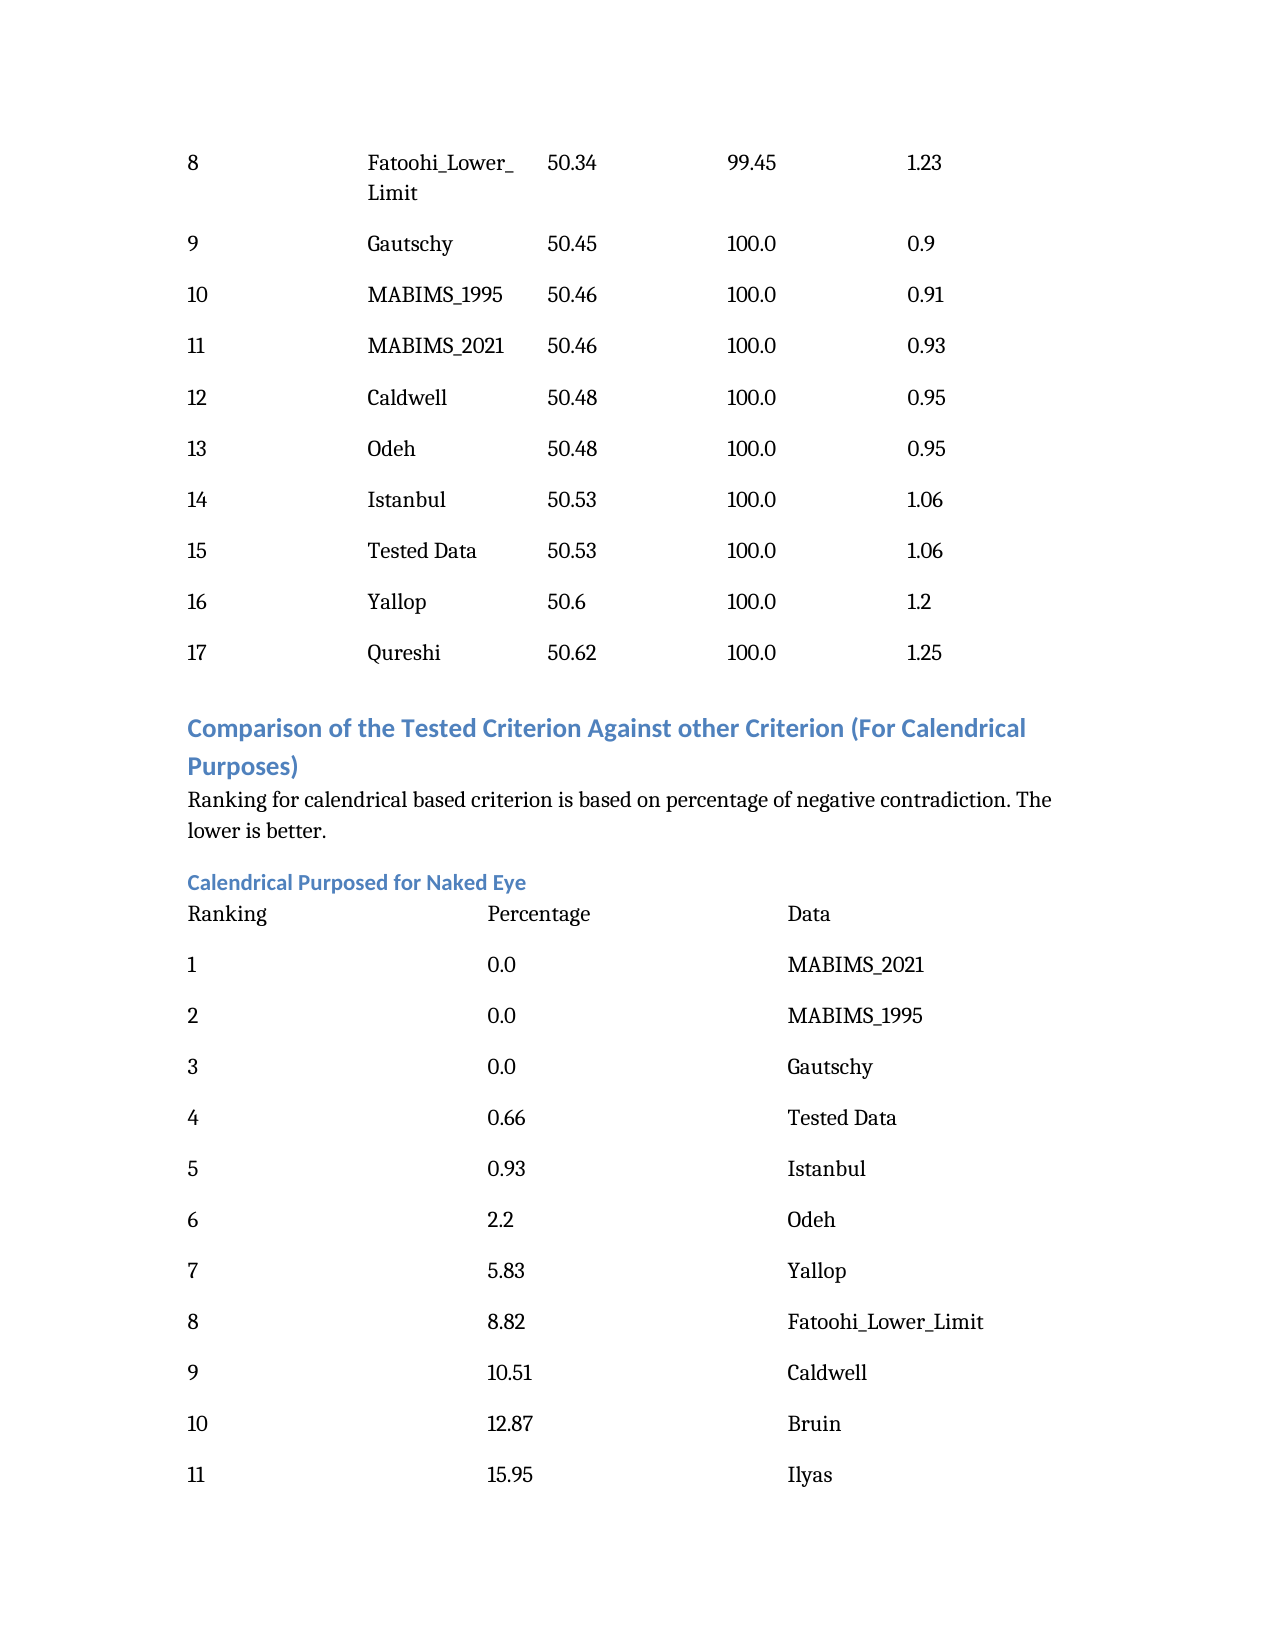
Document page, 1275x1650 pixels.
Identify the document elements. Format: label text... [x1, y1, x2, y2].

table_cell 1 [176, 952, 476, 1003]
table_cell 50.6 [536, 589, 716, 639]
table_cell MABIMS_1995 [776, 1003, 1076, 1054]
table_cell 7 [176, 1258, 476, 1309]
table_cell Odeh [776, 1207, 1076, 1258]
table_cell 0.66 [476, 1105, 776, 1156]
table_cell 0.0 [476, 952, 776, 1003]
table_cell Odeh [356, 435, 536, 486]
table_cell Ilyas [776, 1462, 1076, 1488]
table_header Data [776, 901, 1076, 952]
table_cell 50.45 [536, 231, 716, 282]
table_cell 1.06 [896, 538, 1076, 588]
table_cell 8.82 [476, 1309, 776, 1360]
table_cell 4 [176, 1105, 476, 1156]
table_cell 100.0 [716, 486, 896, 537]
subtitle Calendrical Purposed for Naked Eye [187, 868, 1087, 897]
table_cell Istanbul [776, 1156, 1076, 1207]
table_cell 12.87 [476, 1411, 776, 1462]
table_cell 100.0 [716, 589, 896, 639]
table_cell Gautschy [776, 1054, 1076, 1105]
table_cell 0.91 [896, 282, 1076, 333]
table_cell Gautschy [356, 231, 536, 282]
table_cell Tested Data [356, 538, 536, 588]
table_cell 1.2 [896, 589, 1076, 639]
table_cell 50.53 [536, 538, 716, 588]
table_cell MABIMS_2021 [776, 952, 1076, 1003]
table_cell 5.83 [476, 1258, 776, 1309]
table_cell 0.0 [476, 1054, 776, 1105]
table_cell 100.0 [716, 640, 896, 691]
table_cell Fatoohi_Lower_Limit [776, 1309, 1076, 1360]
table_cell 100.0 [716, 384, 896, 435]
table_cell 50.48 [536, 384, 716, 435]
table_cell 1.25 [896, 640, 1076, 691]
table_cell 16 [176, 589, 356, 639]
table_cell 1.23 [896, 150, 1076, 231]
table_cell 50.48 [536, 435, 716, 486]
table_cell 50.62 [536, 640, 716, 691]
table_cell 10 [176, 282, 356, 333]
table_cell Yallop [776, 1258, 1076, 1309]
table_cell 100.0 [716, 333, 896, 384]
table_cell 50.53 [536, 486, 716, 537]
table_header Percentage [476, 901, 776, 952]
table_cell 17 [176, 640, 356, 691]
table_cell 50.34 [536, 150, 716, 231]
table_cell 0.0 [476, 1003, 776, 1054]
table_cell 8 [176, 150, 356, 231]
table_cell 13 [176, 435, 356, 486]
table_cell 100.0 [716, 435, 896, 486]
table_cell 9 [176, 231, 356, 282]
table_cell 0.93 [896, 333, 1076, 384]
table_cell Tested Data [776, 1105, 1076, 1156]
table_cell 0.93 [476, 1156, 776, 1207]
subtitle Comparison of the Tested Criterion Against other Criterion (For Calendrical Purposes) [187, 711, 1087, 782]
table_cell 99.45 [716, 150, 896, 231]
table_cell 100.0 [716, 538, 896, 588]
table_cell 11 [176, 1462, 476, 1488]
table_cell Fatoohi_Lower_Limit [356, 150, 536, 231]
table_header Ranking [176, 901, 476, 952]
table_cell Yallop [356, 589, 536, 639]
table_cell 0.9 [896, 231, 1076, 282]
table_cell 12 [176, 384, 356, 435]
table_cell Bruin [776, 1411, 1076, 1462]
table_cell 8 [176, 1309, 476, 1360]
table_cell 5 [176, 1156, 476, 1207]
table_cell 15.95 [476, 1462, 776, 1488]
table_cell 2 [176, 1003, 476, 1054]
table_cell Caldwell [356, 384, 536, 435]
table_cell 10.51 [476, 1360, 776, 1411]
table_cell 0.95 [896, 384, 1076, 435]
table_cell MABIMS_2021 [356, 333, 536, 384]
table_cell 3 [176, 1054, 476, 1105]
table_cell 50.46 [536, 333, 716, 384]
table_cell 6 [176, 1207, 476, 1258]
table_cell Qureshi [356, 640, 536, 691]
table_cell 50.46 [536, 282, 716, 333]
table_cell 100.0 [716, 231, 896, 282]
table_cell Istanbul [356, 486, 536, 537]
table_cell 100.0 [716, 282, 896, 333]
table_cell 15 [176, 538, 356, 588]
table_cell 1.06 [896, 486, 1076, 537]
table_cell 9 [176, 1360, 476, 1411]
text Ranking for calendrical based criterion is based on percentage of negative contradiction. The lower is better. [187, 787, 1087, 844]
table_cell 14 [176, 486, 356, 537]
table_cell Caldwell [776, 1360, 1076, 1411]
table_cell 10 [176, 1411, 476, 1462]
table_cell 0.95 [896, 435, 1076, 486]
table_cell 2.2 [476, 1207, 776, 1258]
table_cell MABIMS_1995 [356, 282, 536, 333]
table_cell 11 [176, 333, 356, 384]
